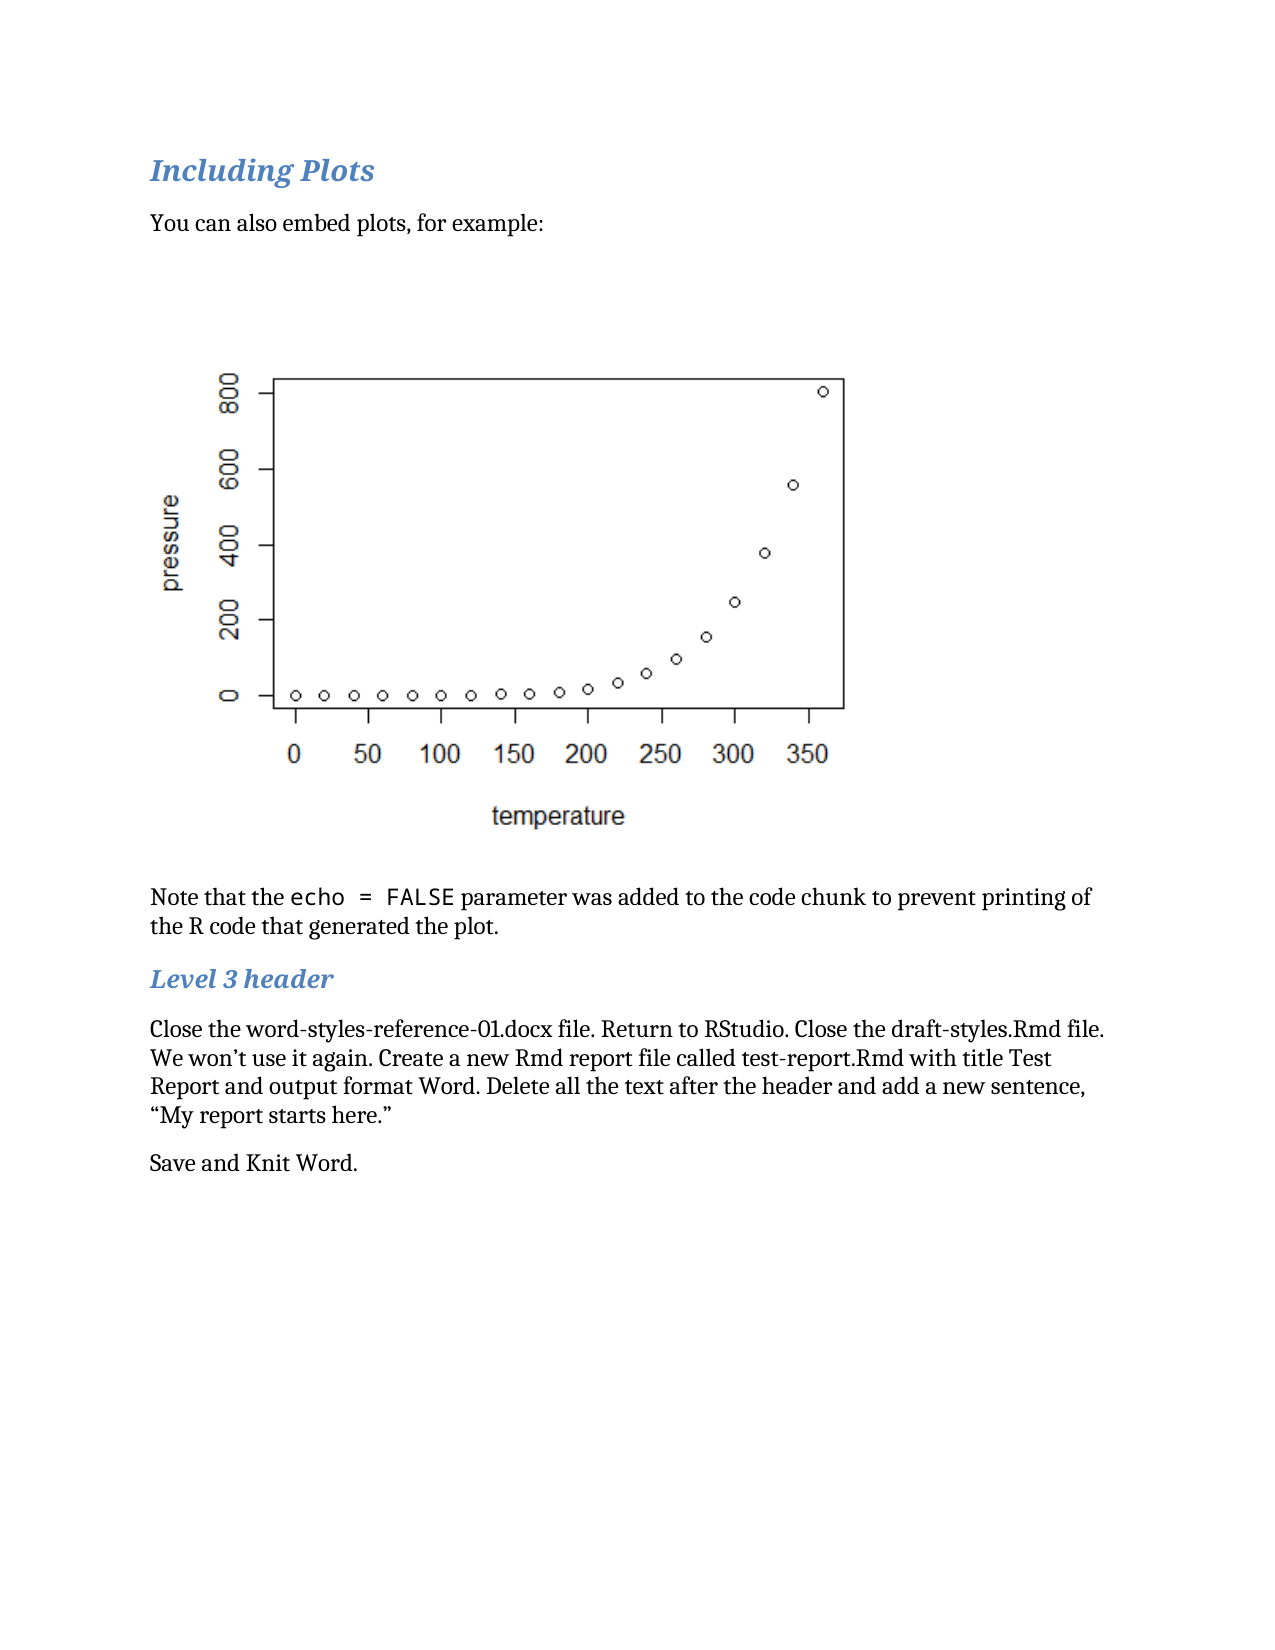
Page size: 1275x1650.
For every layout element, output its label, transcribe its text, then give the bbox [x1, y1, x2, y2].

text Close the word-styles-reference-01.docx file. Return to RStudio. Close the draft-styles.Rmd file. We won’t use it again. Create a new Rmd report file called test-report.Rmd with title Test Report and output format Word. Delete all the text after the header and add a new sentence, “My report starts here.” [150, 1015, 1125, 1130]
picture [150, 256, 908, 863]
subtitle Including Plots [150, 150, 1125, 190]
subtitle Level 3 header [150, 962, 1125, 996]
text You can also embed plots, for example: [150, 208, 1125, 237]
text Note that the echo = FALSE parameter was added to the code chunk to prevent printing of the R code that generated the plot. [150, 881, 1125, 941]
text Save and Knit Word. [150, 1148, 1125, 1177]
